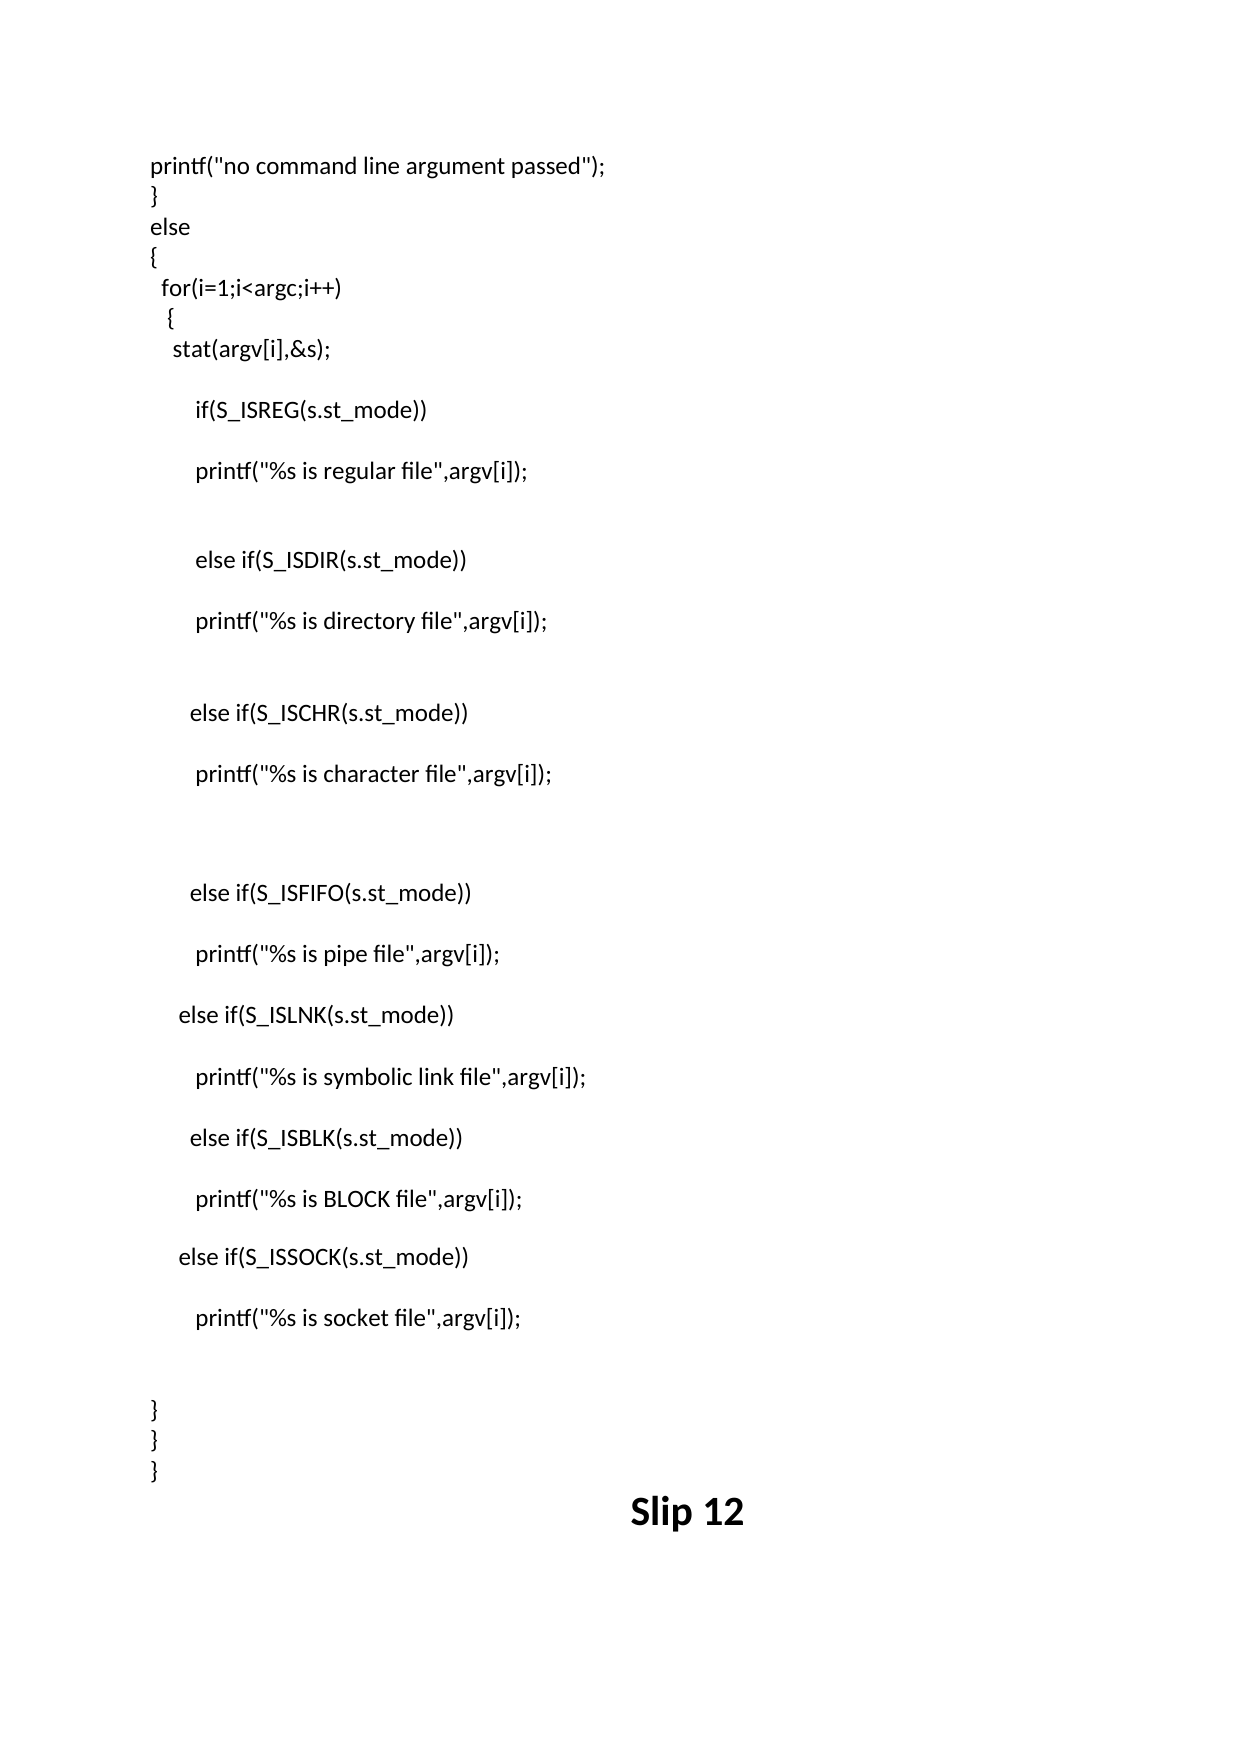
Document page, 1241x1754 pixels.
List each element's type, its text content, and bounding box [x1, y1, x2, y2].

text printf("%s is character file",argv[i]); [150, 758, 1090, 788]
text printf("%s is directory file",argv[i]); [150, 605, 1090, 636]
text Slip 12 [150, 1485, 1090, 1536]
text else if(S_ISDIR(s.st_mode)) [150, 544, 1090, 575]
text printf("%s is regular file",argv[i]); [150, 455, 1090, 486]
text { [150, 303, 1090, 333]
text printf("%s is socket file",argv[i]); [150, 1302, 1090, 1333]
text for(i=1;i<argc;i++) [150, 272, 1090, 303]
text printf("%s is pipe file",argv[i]); [150, 938, 1090, 969]
text } [150, 1424, 1090, 1455]
text else if(S_ISSOCK(s.st_mode)) [150, 1241, 1090, 1272]
text printf("%s is BLOCK file",argv[i]); [150, 1183, 1090, 1213]
text { [150, 242, 1090, 272]
text printf("no command line argument passed"); [150, 150, 1090, 181]
text stat(argv[i],&s); [150, 333, 1090, 364]
text printf("%s is symbolic link file",argv[i]); [150, 1061, 1090, 1091]
text else if(S_ISFIFO(s.st_mode)) [150, 877, 1090, 908]
text else if(S_ISLNK(s.st_mode)) [150, 999, 1090, 1030]
text if(S_ISREG(s.st_mode)) [150, 394, 1090, 425]
text else if(S_ISCHR(s.st_mode)) [150, 697, 1090, 727]
text } [150, 1394, 1090, 1424]
text else if(S_ISBLK(s.st_mode)) [150, 1122, 1090, 1152]
text } [150, 1455, 1090, 1485]
text else [150, 211, 1090, 242]
text } [150, 181, 1090, 211]
